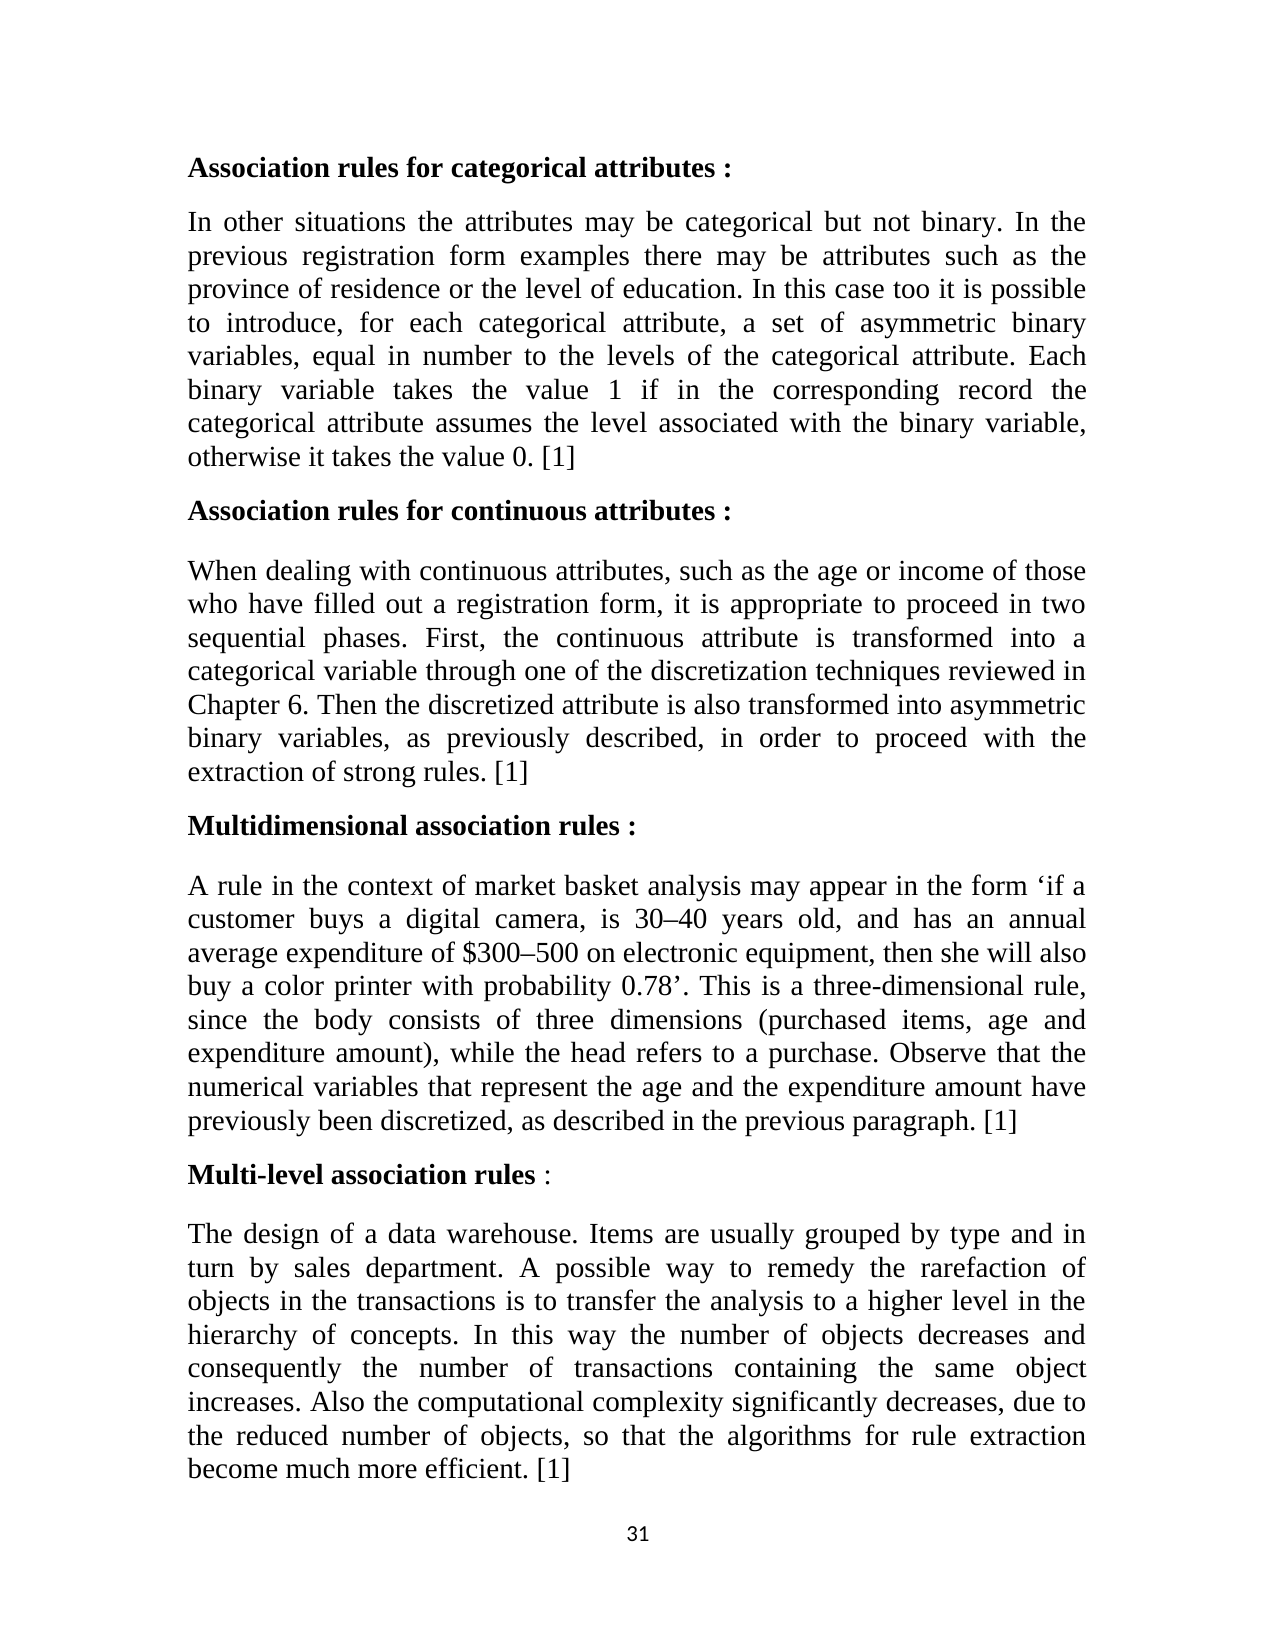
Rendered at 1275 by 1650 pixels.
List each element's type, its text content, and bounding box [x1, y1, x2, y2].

text Multi-level association rules : [187, 1157, 1087, 1191]
text The design of a data warehouse. Items are usually grouped by type and in turn by sales department. A possible way to remedy the rarefaction of objects in the transactions is to transfer the analysis to a higher level in the hierarchy of concepts. In this way the number of objects decreases and consequently the number of transactions containing the same object increases. Also the computational complexity significantly decreases, due to the reduced number of objects, so that the algorithms for rule extraction become much more efficient. [1] [187, 1216, 1087, 1485]
text Association rules for continuous attributes : [187, 493, 1087, 527]
text Association rules for categorical attributes : [187, 150, 1087, 183]
text A rule in the context of market basket analysis may appear in the form ‘if a customer buys a digital camera, is 30–40 years old, and has an annual average expenditure of $300–500 on electronic equipment, then she will also buy a color printer with probability 0.78’. This is a three-dimensional rule, since the body consists of three dimensions (purchased items, age and expenditure amount), while the head refers to a purchase. Observe that the numerical variables that represent the age and the expenditure amount have previously been discretized, as described in the previous paragraph. [1] [187, 868, 1087, 1136]
text In other situations the attributes may be categorical but not binary. In the previous registration form examples there may be attributes such as the province of residence or the level of education. In this case too it is possible to introduce, for each categorical attribute, a set of asymmetric binary variables, equal in number to the levels of the categorical attribute. Each binary variable takes the value 1 if in the corresponding record the categorical attribute assumes the level associated with the binary variable, otherwise it takes the value 0. [1] [187, 204, 1087, 473]
text Multidimensional association rules : [187, 808, 1087, 842]
text When dealing with continuous attributes, such as the age or income of those who have filled out a registration form, it is appropriate to proceed in two sequential phases. First, the continuous attribute is transformed into a categorical variable through one of the discretization techniques reviewed in Chapter 6. Then the discretized attribute is also transformed into asymmetric binary variables, as previously described, in order to proceed with the extraction of strong rules. [1] [187, 553, 1087, 788]
